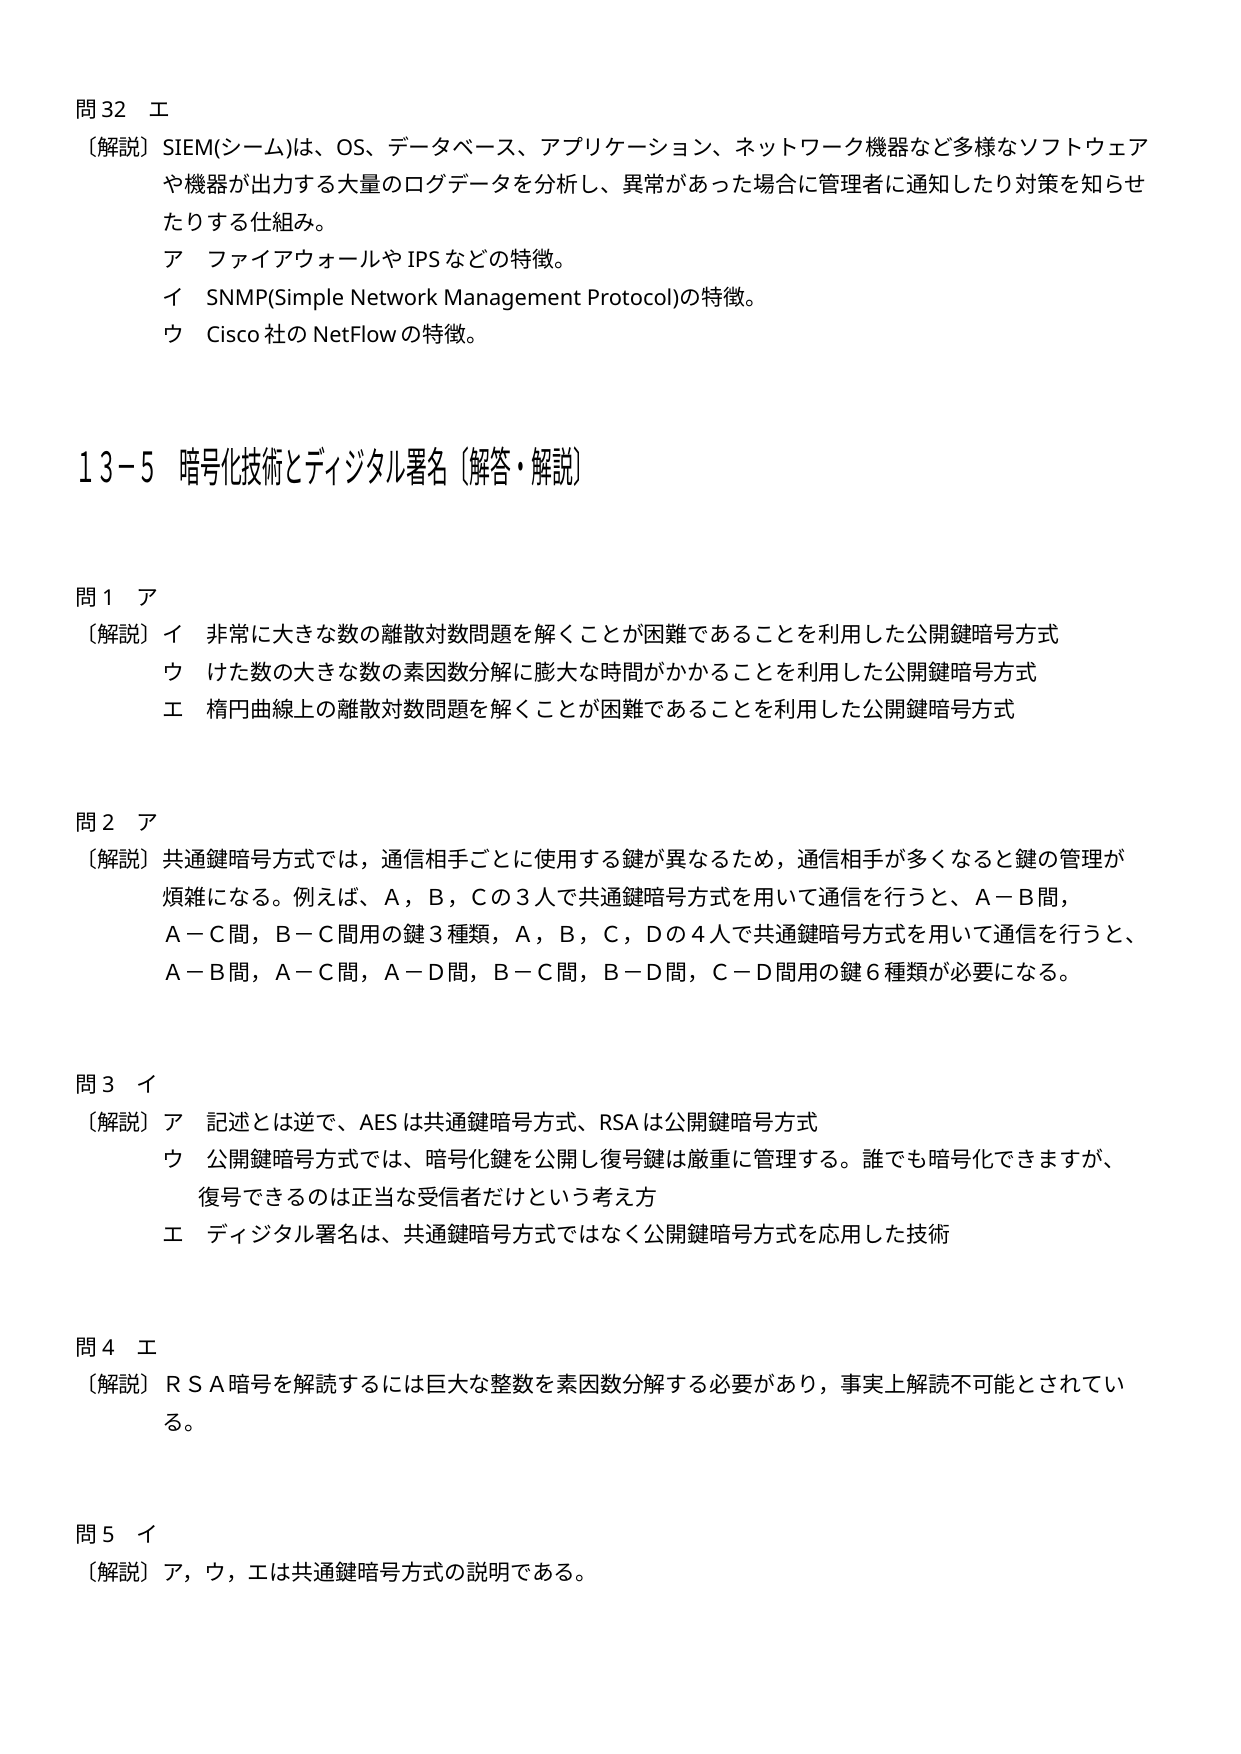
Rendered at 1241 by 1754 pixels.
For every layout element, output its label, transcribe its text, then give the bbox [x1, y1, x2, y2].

text 〔解説〕ＲＳＡ暗号を解読するには巨大な整数を素因数分解する必要があり，事実上解読不可能とされている。 [75, 1364, 1165, 1439]
text Ａ－Ｃ間，Ｂ－Ｃ間用の鍵３種類，Ａ，Ｂ，Ｃ，Ｄの４人で共通鍵暗号方式を用いて通信を行うと、Ａ－Ｂ間，Ａ－Ｃ間，Ａ－Ｄ間，Ｂ－Ｃ間，Ｂ－Ｄ間，Ｃ－Ｄ間用の鍵６種類が必要になる。 [162, 914, 1165, 989]
text エ 楕円曲線上の離散対数問題を解くことが困難であることを利用した公開鍵暗号方式 [75, 689, 1165, 727]
text 煩雑になる。例えば、Ａ，Ｂ，Ｃの３人で共通鍵暗号方式を用いて通信を行うと、Ａ－Ｂ間， [86, 877, 1165, 914]
text ウ けた数の大きな数の素因数分解に膨大な時間がかかることを利用した公開鍵暗号方式 [75, 652, 1165, 689]
text ア ファイアウォールやIPSなどの特徴。 [75, 239, 1165, 277]
text 問 2 ア [75, 802, 1165, 839]
text 問 3 イ [75, 1064, 1165, 1102]
text 〔解説〕SIEM(シーム)は、OS、データベース、アプリケーション、ネットワーク機器など多様なソフトウェア [75, 127, 1165, 164]
text エ ディジタル署名は、共通鍵暗号方式ではなく公開鍵暗号方式を応用した技術 [154, 1214, 1165, 1252]
text 〔解説〕イ 非常に大きな数の離散対数問題を解くことが困難であることを利用した公開鍵暗号方式 [75, 614, 1165, 652]
text 問32 エ [75, 89, 1165, 127]
text 〔解説〕共通鍵暗号方式では，通信相手ごとに使用する鍵が異なるため，通信相手が多くなると鍵の管理が [75, 839, 1165, 877]
text イ SNMP(Simple Network Management Protocol)の特徴。 [75, 277, 1165, 314]
text 問 5 イ [75, 1514, 1165, 1552]
text 復号できるのは正当な受信者だけという考え方 [154, 1177, 1165, 1214]
text １３－５ 暗号化技術とディジタル署名〔解答・解説〕 [75, 427, 1165, 502]
text 〔解説〕ア 記述とは逆で、AESは共通鍵暗号方式、RSAは公開鍵暗号方式 [75, 1102, 1165, 1139]
text たりする仕組み。 [75, 202, 1165, 239]
text ウ Cisco社のNetFlowの特徴。 [75, 314, 1165, 352]
text 〔解説〕ア，ウ，エは共通鍵暗号方式の説明である。 [75, 1552, 1165, 1589]
text 問 4 エ [75, 1327, 1165, 1364]
text 問 1 ア [75, 577, 1165, 614]
text や機器が出力する大量のログデータを分析し、異常があった場合に管理者に通知したり対策を知らせ [75, 164, 1165, 202]
text ウ 公開鍵暗号方式では、暗号化鍵を公開し復号鍵は厳重に管理する。誰でも暗号化できますが、 [154, 1139, 1165, 1177]
